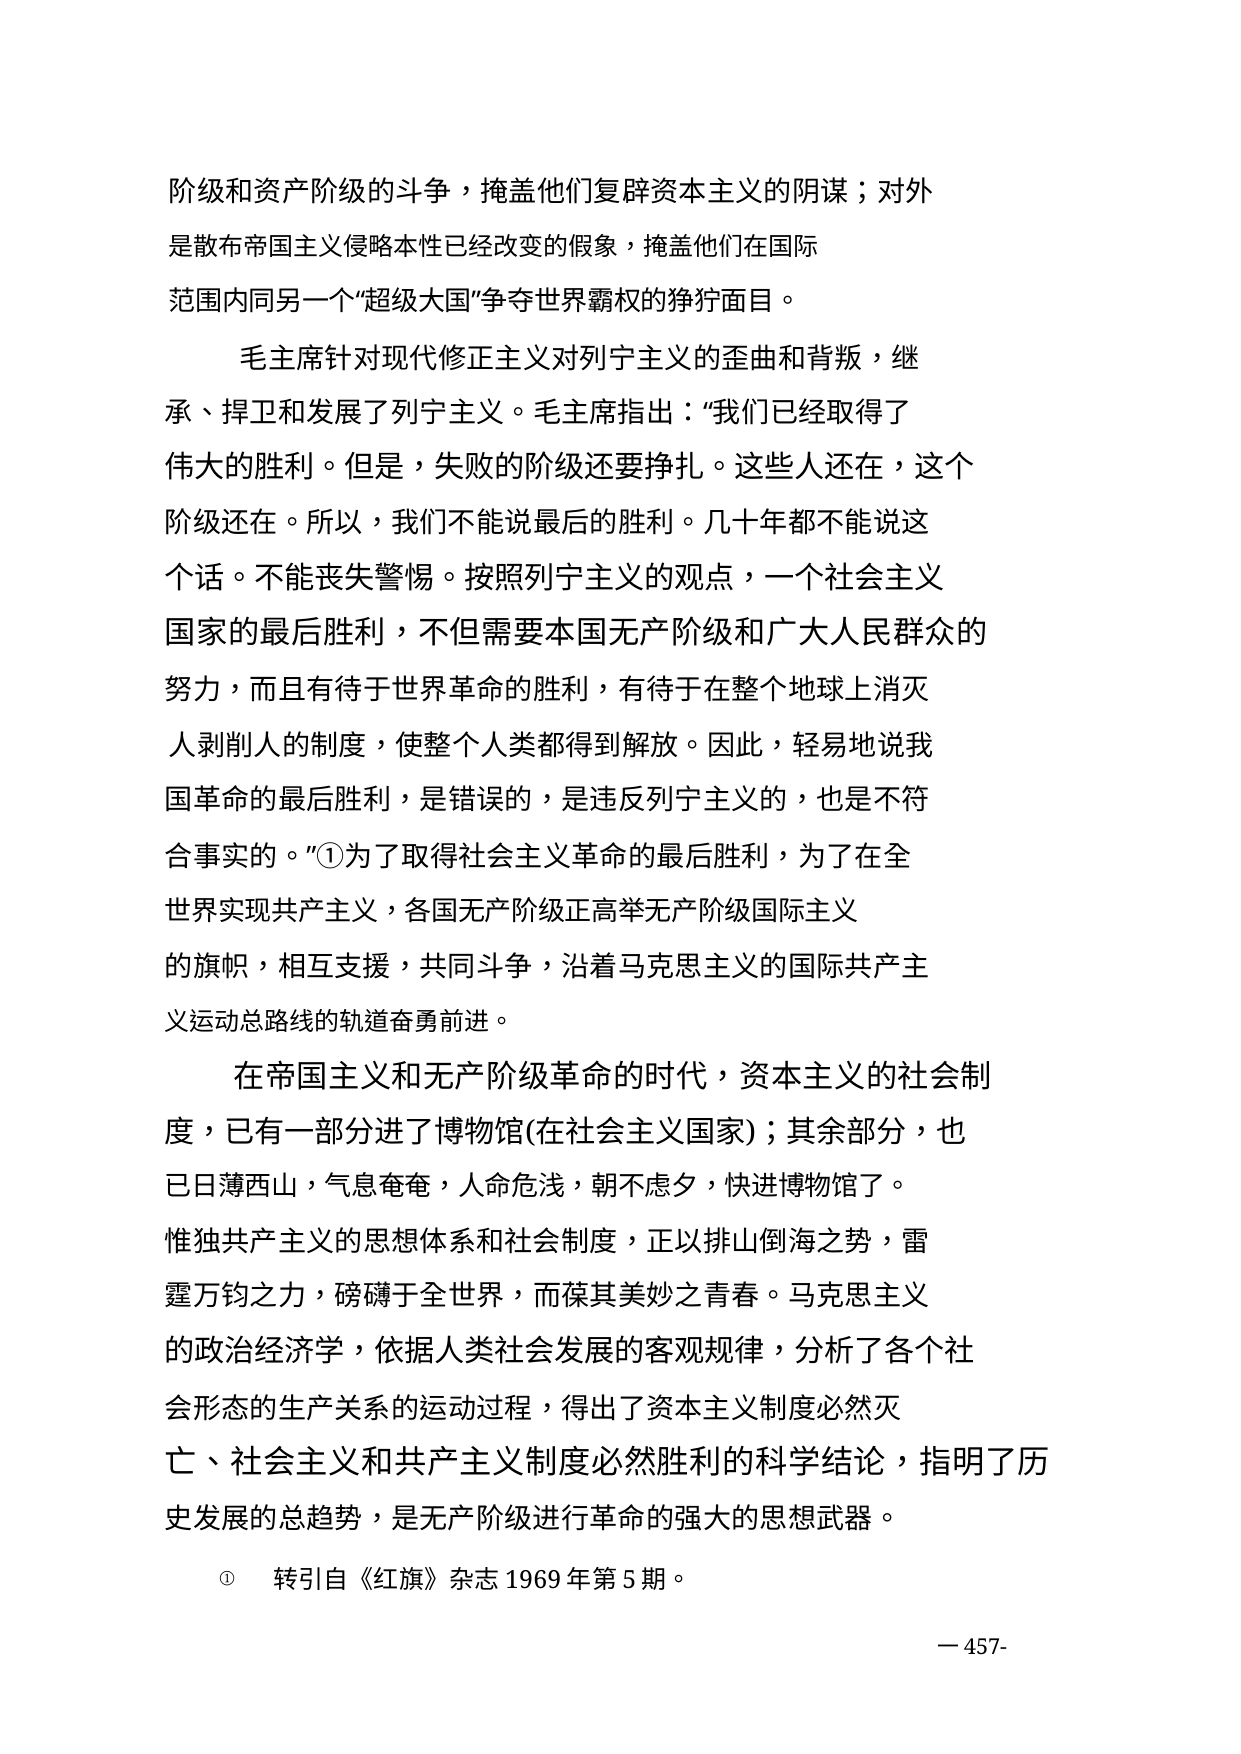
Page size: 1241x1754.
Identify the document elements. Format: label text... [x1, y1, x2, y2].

text 史发展的总趋势，是无产阶级进行革命的强大的思想武器。 [164, 1506, 1182, 1534]
text 义运动总路线的轨道奋勇前进。 [164, 1010, 1111, 1035]
text 会形态的生产关系的运动过程，得出了资本主义制度必然灭 [164, 1395, 1182, 1424]
text 的政治经济学，依据人类社会发展的客观规律，分析了各个社 [164, 1337, 1182, 1367]
text 国革命的最后胜利，是错误的，是违反列宁主义的，也是不符 [164, 787, 1111, 815]
text 是散布帝国主义侵略本性已经改变的假象，掩盖他们在国际 [169, 235, 1048, 260]
text 转引自《红旗》杂志1969年第5期。 [273, 1568, 723, 1593]
text 范围内同另一个“超级大国”争夺世界霸权的狰狞面目。 [169, 289, 1048, 316]
text 努力，而且有待于世界革命的胜利，有待于在整个地球上消灭 [164, 677, 1111, 705]
text 度，已有一部分进了博物馆(在社会主义国家)；其余部分，也 [164, 1118, 1182, 1148]
text 一457- [937, 1637, 1035, 1659]
text 承、捍卫和发展了列宁主义。毛主席指出：“我们已经取得了 [164, 399, 1111, 428]
text 毛主席针对现代修正主义对列宁主义的歪曲和背叛，继 [239, 345, 1111, 374]
text ① [219, 1568, 273, 1590]
text 世界实现共产主义，各国无产阶级正高举无产阶级国际主义 [164, 899, 1111, 926]
text 惟独共产主义的思想体系和社会制度，正以排山倒海之势，雷 [164, 1229, 1182, 1257]
text 霆万钧之力，磅礴于全世界，而葆其美妙之青春。马克思主义 [164, 1283, 1182, 1311]
text 合事实的。”①为了取得社会主义革命的最后胜利，为了在全 [164, 843, 1111, 872]
text 国家的最后胜利，不但需要本国无产阶级和广大人民群众的 [164, 618, 1111, 650]
text 个话。不能丧失警惕。按照列宁主义的观点，一个社会主义 [164, 564, 1111, 594]
text 伟大的胜利。但是，失败的阶级还要挣扎。这些人还在，这个 [164, 454, 1111, 484]
text 亡、社会主义和共产主义制度必然胜利的科学结论，指明了历 [164, 1447, 1182, 1480]
text 已日薄西山，气息奄奄，人命危浅，朝不虑夕，快进博物馆了。 [164, 1174, 1182, 1201]
text 阶级和资产阶级的斗争，掩盖他们复辟资本主义的阴谋；对外 [169, 179, 1048, 207]
text 在帝国主义和无产阶级革命的时代，资本主义的社会制 [233, 1062, 1182, 1094]
text 阶级还在。所以，我们不能说最后的胜利。几十年都不能说这 [164, 510, 1111, 538]
text 的旗帜，相互支援，共同斗争，沿着马克思主义的国际共产主 [164, 954, 1111, 982]
text 人剥削人的制度，使整个人类都得到解放。因此，轻易地说我 [169, 733, 1111, 761]
